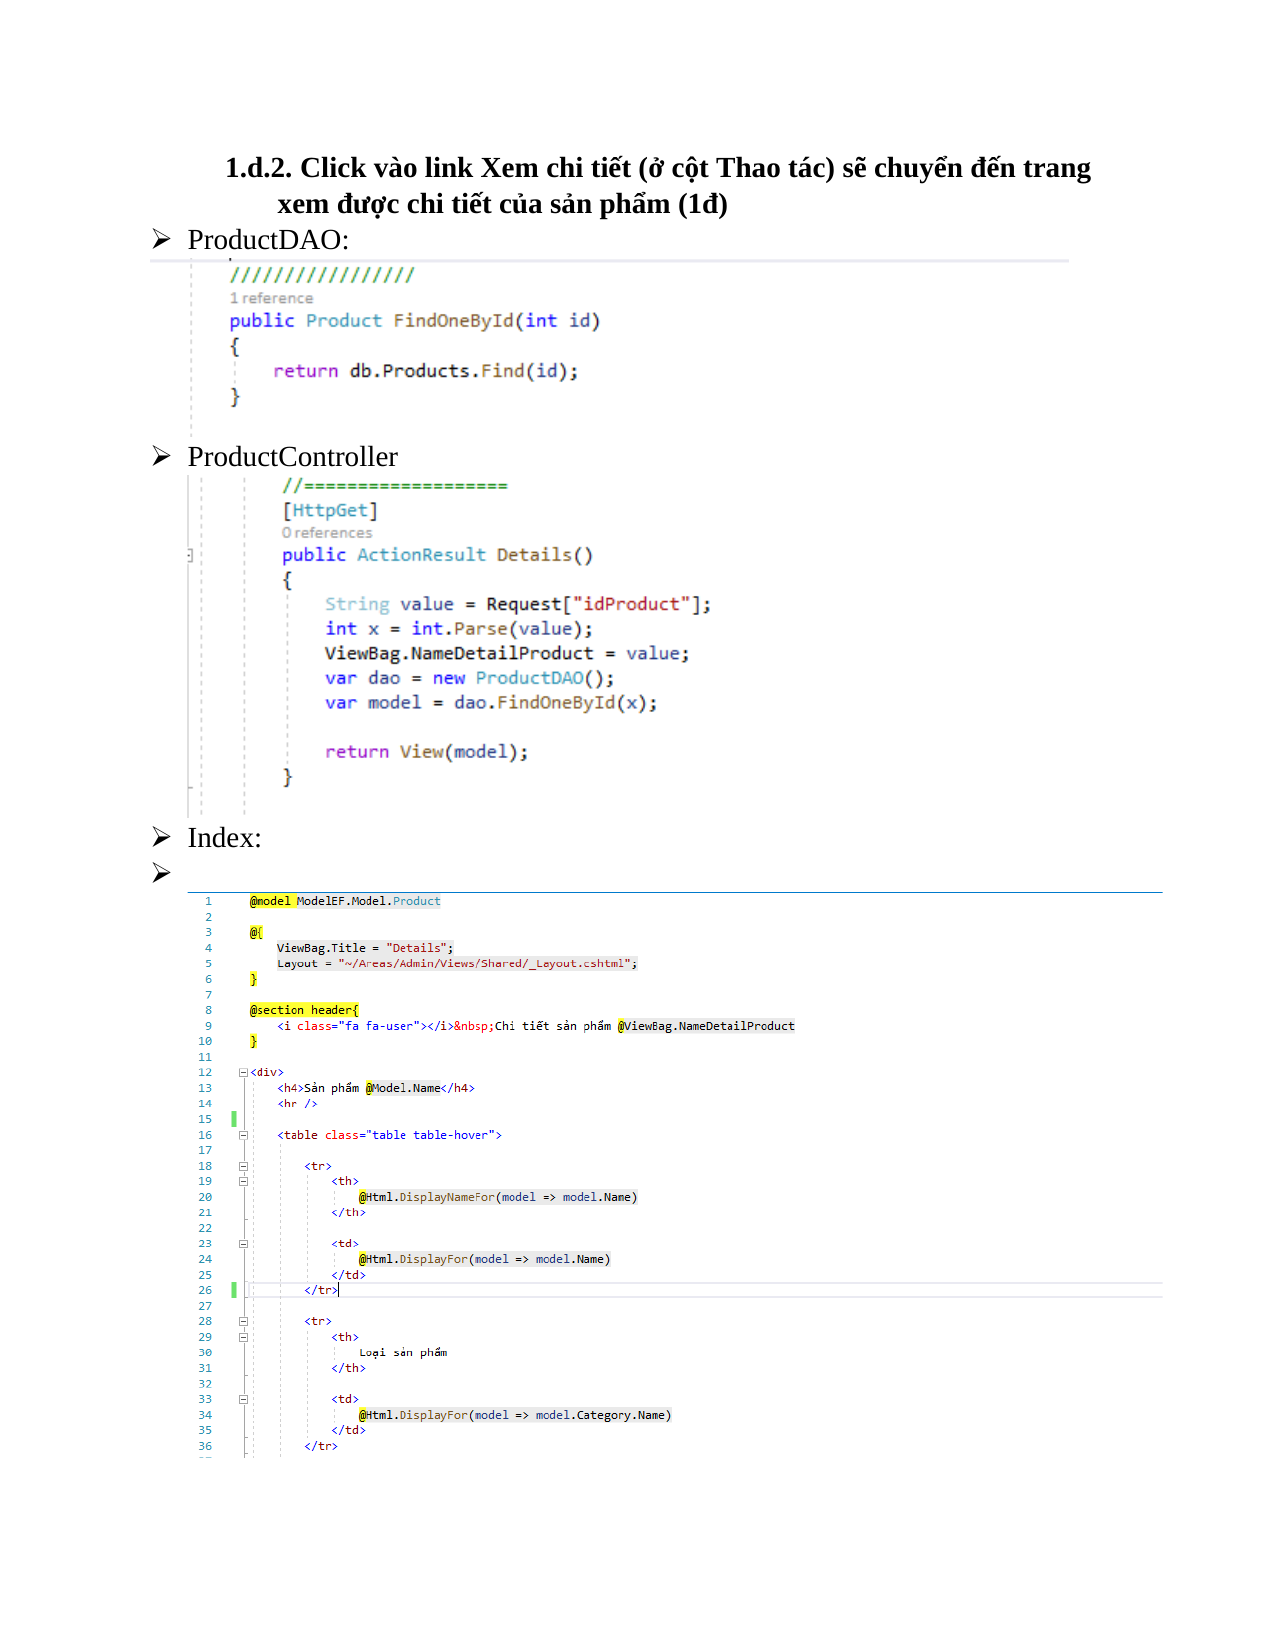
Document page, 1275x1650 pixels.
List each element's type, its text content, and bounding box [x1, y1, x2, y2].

picture [187, 475, 1163, 818]
list Index: [150, 820, 1125, 853]
list ProductController [150, 439, 1125, 472]
picture [187, 892, 1163, 1458]
list Click vào link Xem chi tiết (ở cột Thao tác) sẽ chuyển đến trang xem được chi tiết của sản phẩm (1đ) [225, 150, 1125, 220]
list ProductDAO: [150, 222, 1125, 256]
picture [150, 258, 1069, 437]
